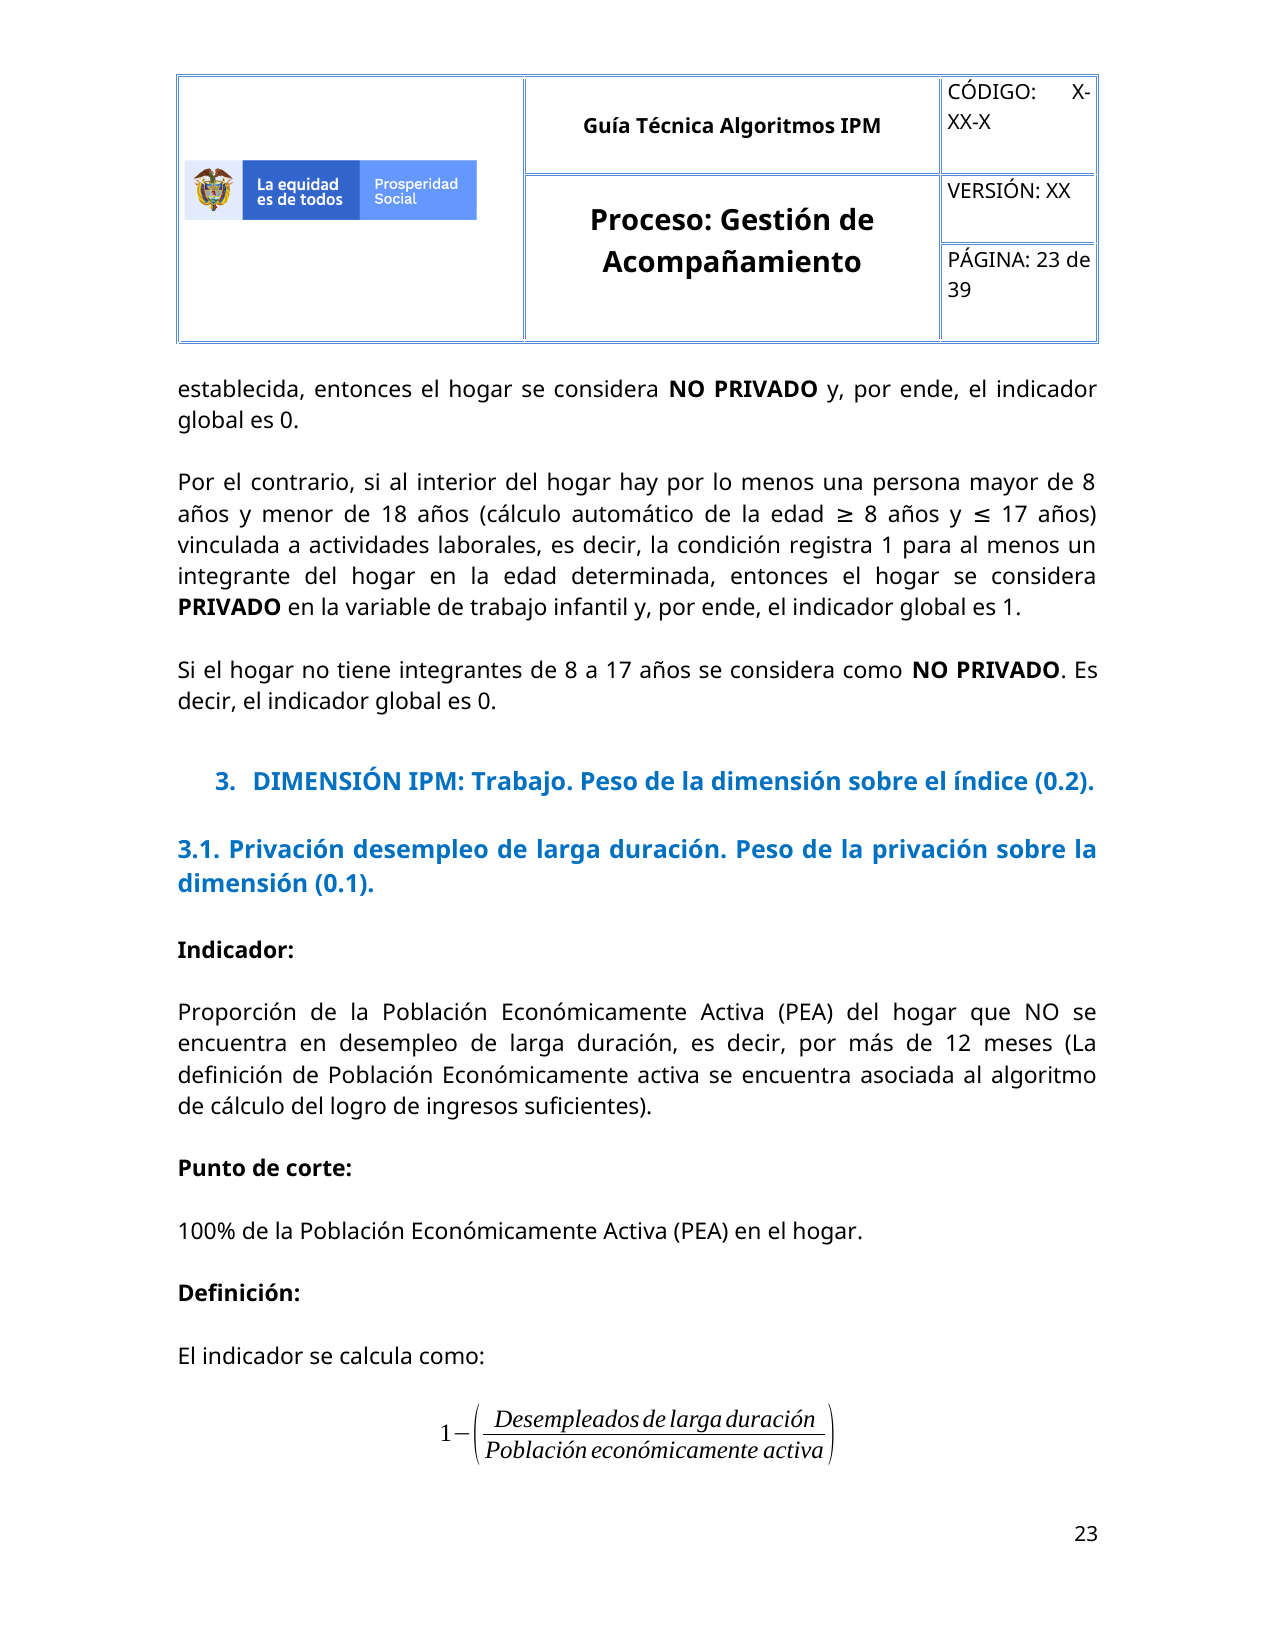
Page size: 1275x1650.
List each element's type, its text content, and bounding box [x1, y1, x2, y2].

picture [184, 160, 477, 220]
text Punto de corte: [177, 1152, 1098, 1183]
text Por el contrario, si al interior del hogar hay por lo menos una persona mayor de 8 años y menor de 18 años (cálculo automático de la edad ≥ 8 años y ≤ 17 años) vinculada a actividades laborales, es decir, la condición registra 1 para al menos un integrante del hogar en la edad determinada, entonces el hogar se considera PRIVADO en la variable de trabajo infantil y, por ende, el indicador global es 1. [177, 466, 1098, 622]
subtitle DIMENSIÓN IPM: Trabajo. Peso de la dimensión sobre el índice (0.2). [215, 763, 1098, 798]
text Proporción de la Población Económicamente Activa (PEA) del hogar que NO se encuentra en desempleo de larga duración, es decir, por más de 12 meses (La definición de Población Económicamente activa se encuentra asociada al algoritmo de cálculo del logro de ingresos suficientes). [177, 996, 1098, 1121]
text 100% de la Población Económicamente Activa (PEA) en el hogar. [177, 1215, 1098, 1246]
subtitle 3.1. Privación desempleo de larga duración. Peso de la privación sobre la dimensión (0.1). [177, 832, 1098, 900]
text Si el hogar no tiene integrantes de 8 a 17 años se considera como NO PRIVADO. Es decir, el indicador global es 0. [177, 654, 1098, 716]
text Definición: [177, 1277, 1098, 1308]
text El indicador se calcula como: [177, 1340, 1098, 1371]
text Indicador: [177, 933, 1098, 965]
